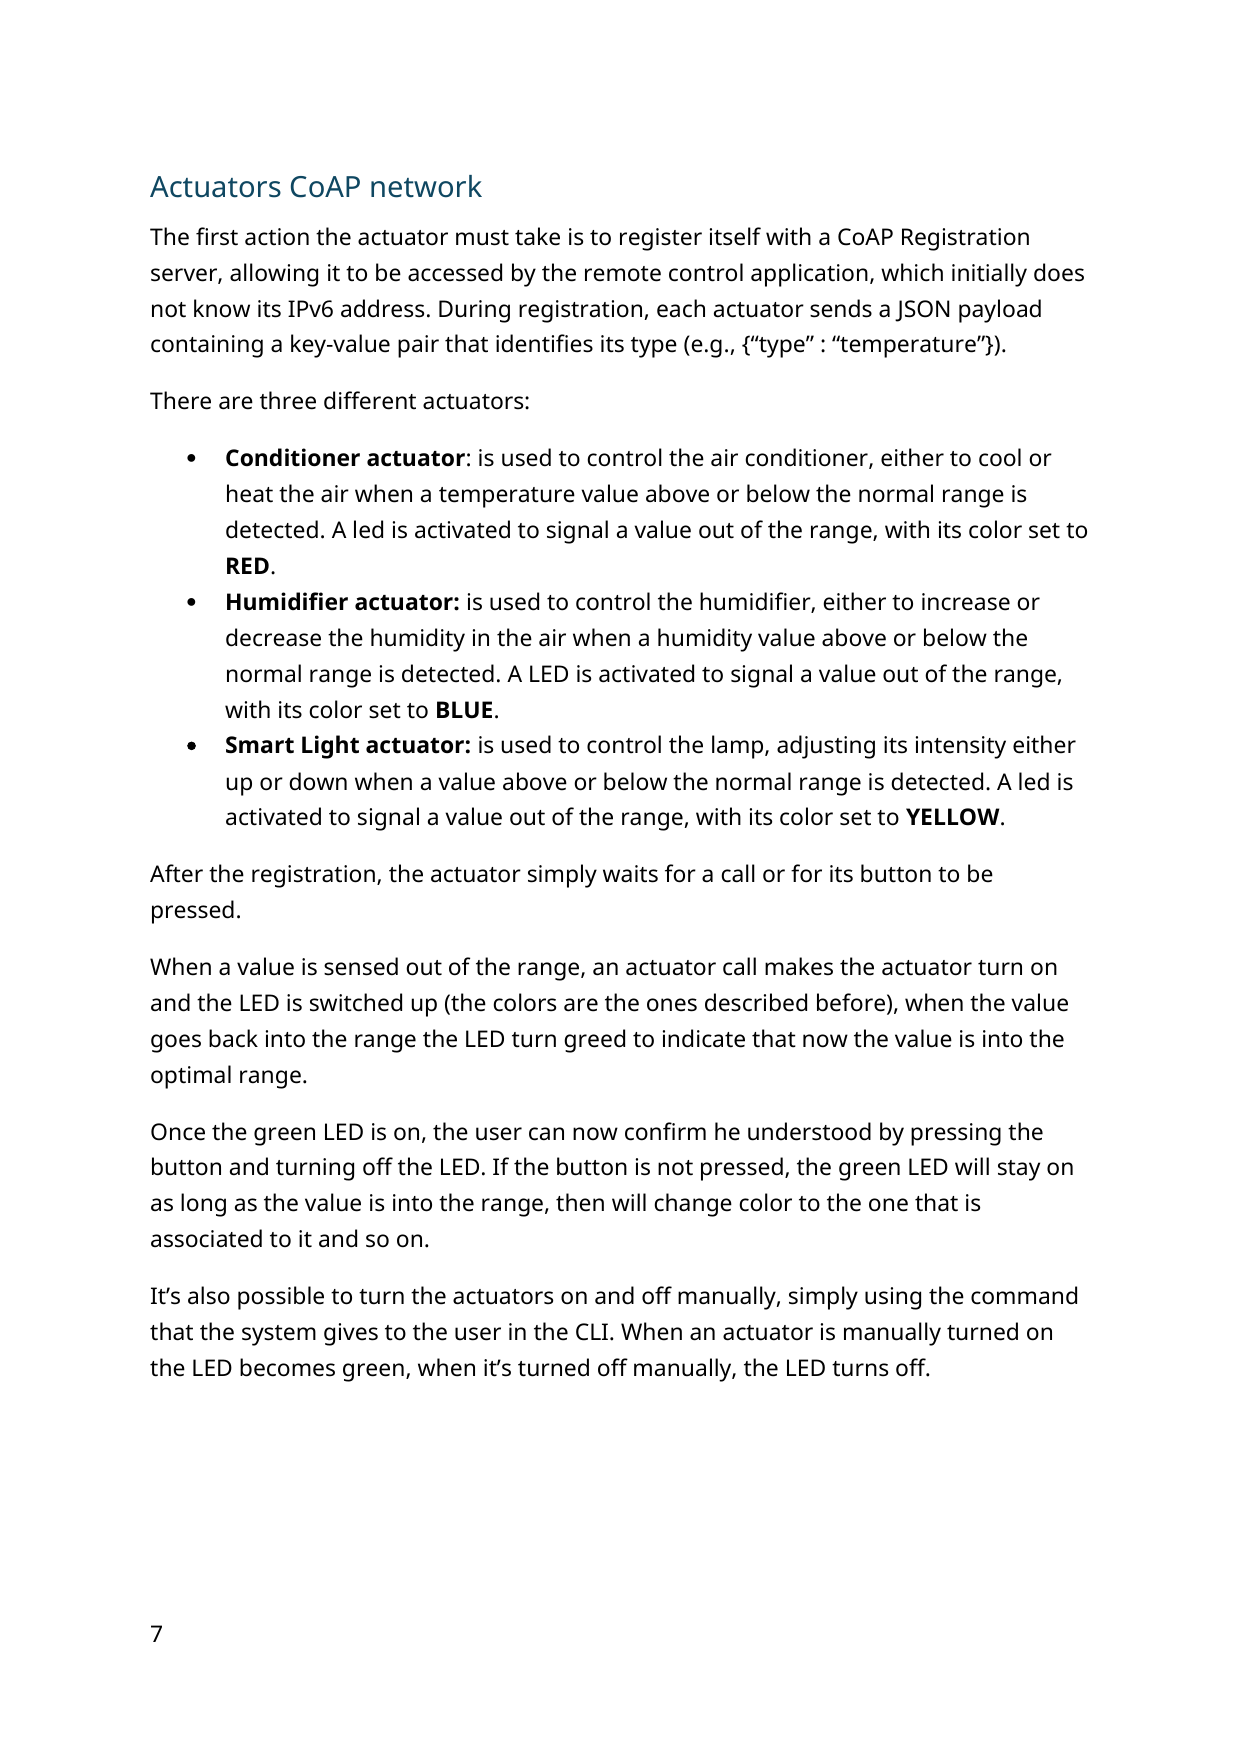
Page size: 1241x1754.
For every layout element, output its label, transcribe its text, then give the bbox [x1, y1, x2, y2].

list Smart Light actuator: is used to control the lamp, adjusting its intensity either up or down when a value above or below the normal range is detected. A led is activated to signal a value out of the range, with its color set to YELLOW. [187, 729, 1090, 833]
list Conditioner actuator: is used to control the air conditioner, either to cool or heat the air when a temperature value above or below the normal range is detected. A led is activated to signal a value out of the range, with its color set to RED. [187, 442, 1090, 581]
text It’s also possible to turn the actuators on and off manually, simply using the command that the system gives to the user in the CLI. When an actuator is manually turned on the LED becomes green, when it’s turned off manually, the LED turns off. [150, 1280, 1090, 1383]
text Once the green LED is on, the user can now confirm he understood by pressing the button and turning off the LED. If the button is not pressed, the green LED will stay on as long as the value is into the range, then will change color to the one that is associated to it and so on. [150, 1115, 1090, 1254]
subtitle Actuators CoAP network [150, 167, 1090, 206]
text When a value is sensed out of the range, an actuator call makes the actuator turn on and the LED is switched up (the colors are the ones described before), when the value goes back into the range the LED turn greed to indicate that now the value is into the optimal range. [150, 951, 1090, 1090]
text There are three different actuators: [150, 385, 1090, 416]
text The first action the actuator must take is to register itself with a CoAP Registration server, allowing it to be accessed by the remote control application, which initially does not know its IPv6 address. During registration, each actuator sends a JSON payload containing a key-value pair that identifies its type (e.g., {“type” : “temperature”}). [150, 221, 1090, 360]
list Humidifier actuator: is used to control the humidifier, either to increase or decrease the humidity in the air when a humidity value above or below the normal range is detected. A LED is activated to signal a value out of the range, with its color set to BLUE. [187, 586, 1090, 725]
text After the registration, the actuator simply waits for a call or for its button to be pressed. [150, 858, 1090, 925]
